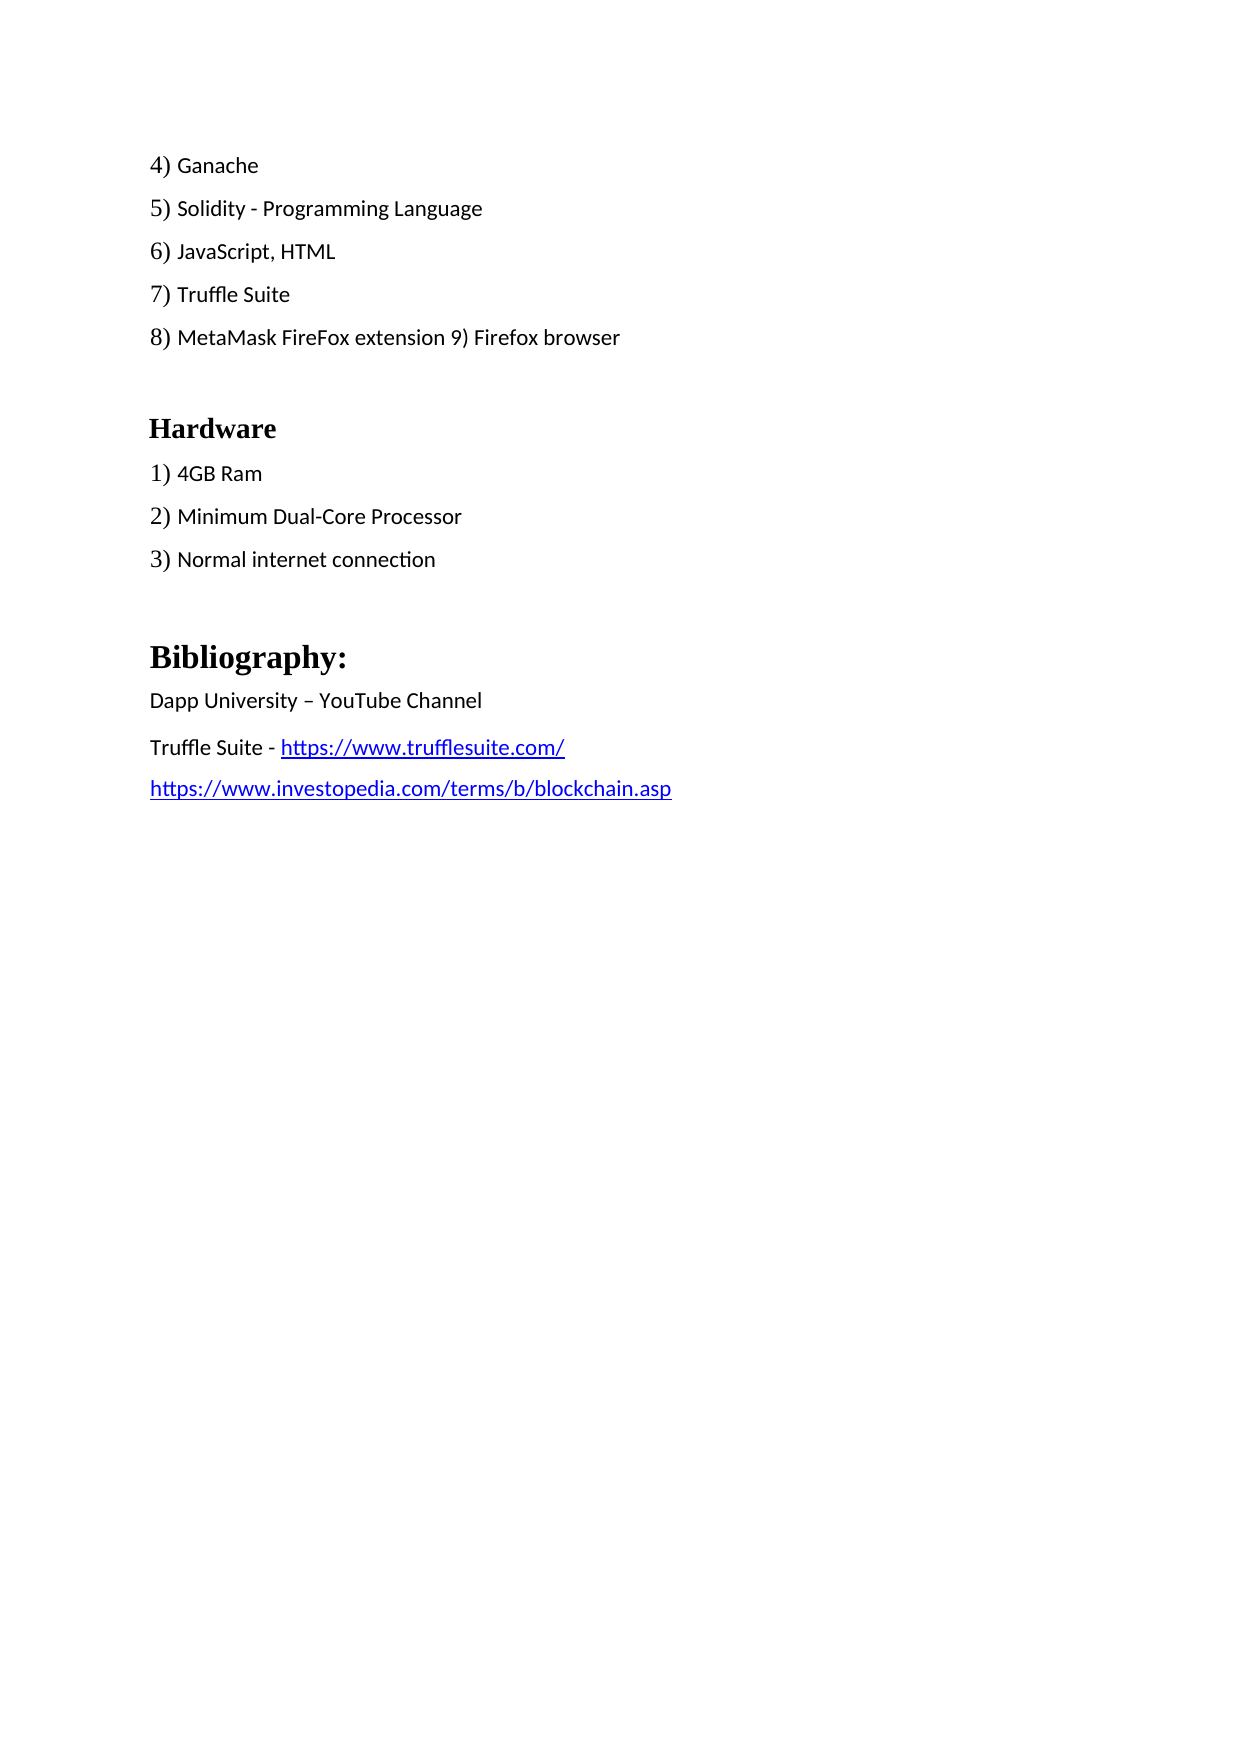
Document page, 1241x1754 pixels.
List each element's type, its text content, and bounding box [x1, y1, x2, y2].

text Truffle Suite - https://www.trufflesuite.com/ https://www.investopedia.com/terms/b/blockchain.asp [150, 733, 960, 802]
list MetaMask FireFox extension 9) Firefox browser [150, 322, 1089, 352]
text Dapp University – YouTube Channel [149, 686, 1089, 714]
text Bibliography: [149, 637, 842, 675]
list Solidity - Programming Language [150, 193, 1089, 222]
list Normal internet connection [150, 544, 1089, 573]
list 4GB Ram [150, 458, 1089, 487]
subtitle Hardware [148, 412, 1090, 445]
list Ganache [150, 150, 1089, 179]
list Minimum Dual-Core Processor [150, 501, 1089, 530]
list JavaScript, HTML [150, 236, 1089, 265]
list Truffle Suite [150, 279, 1089, 308]
